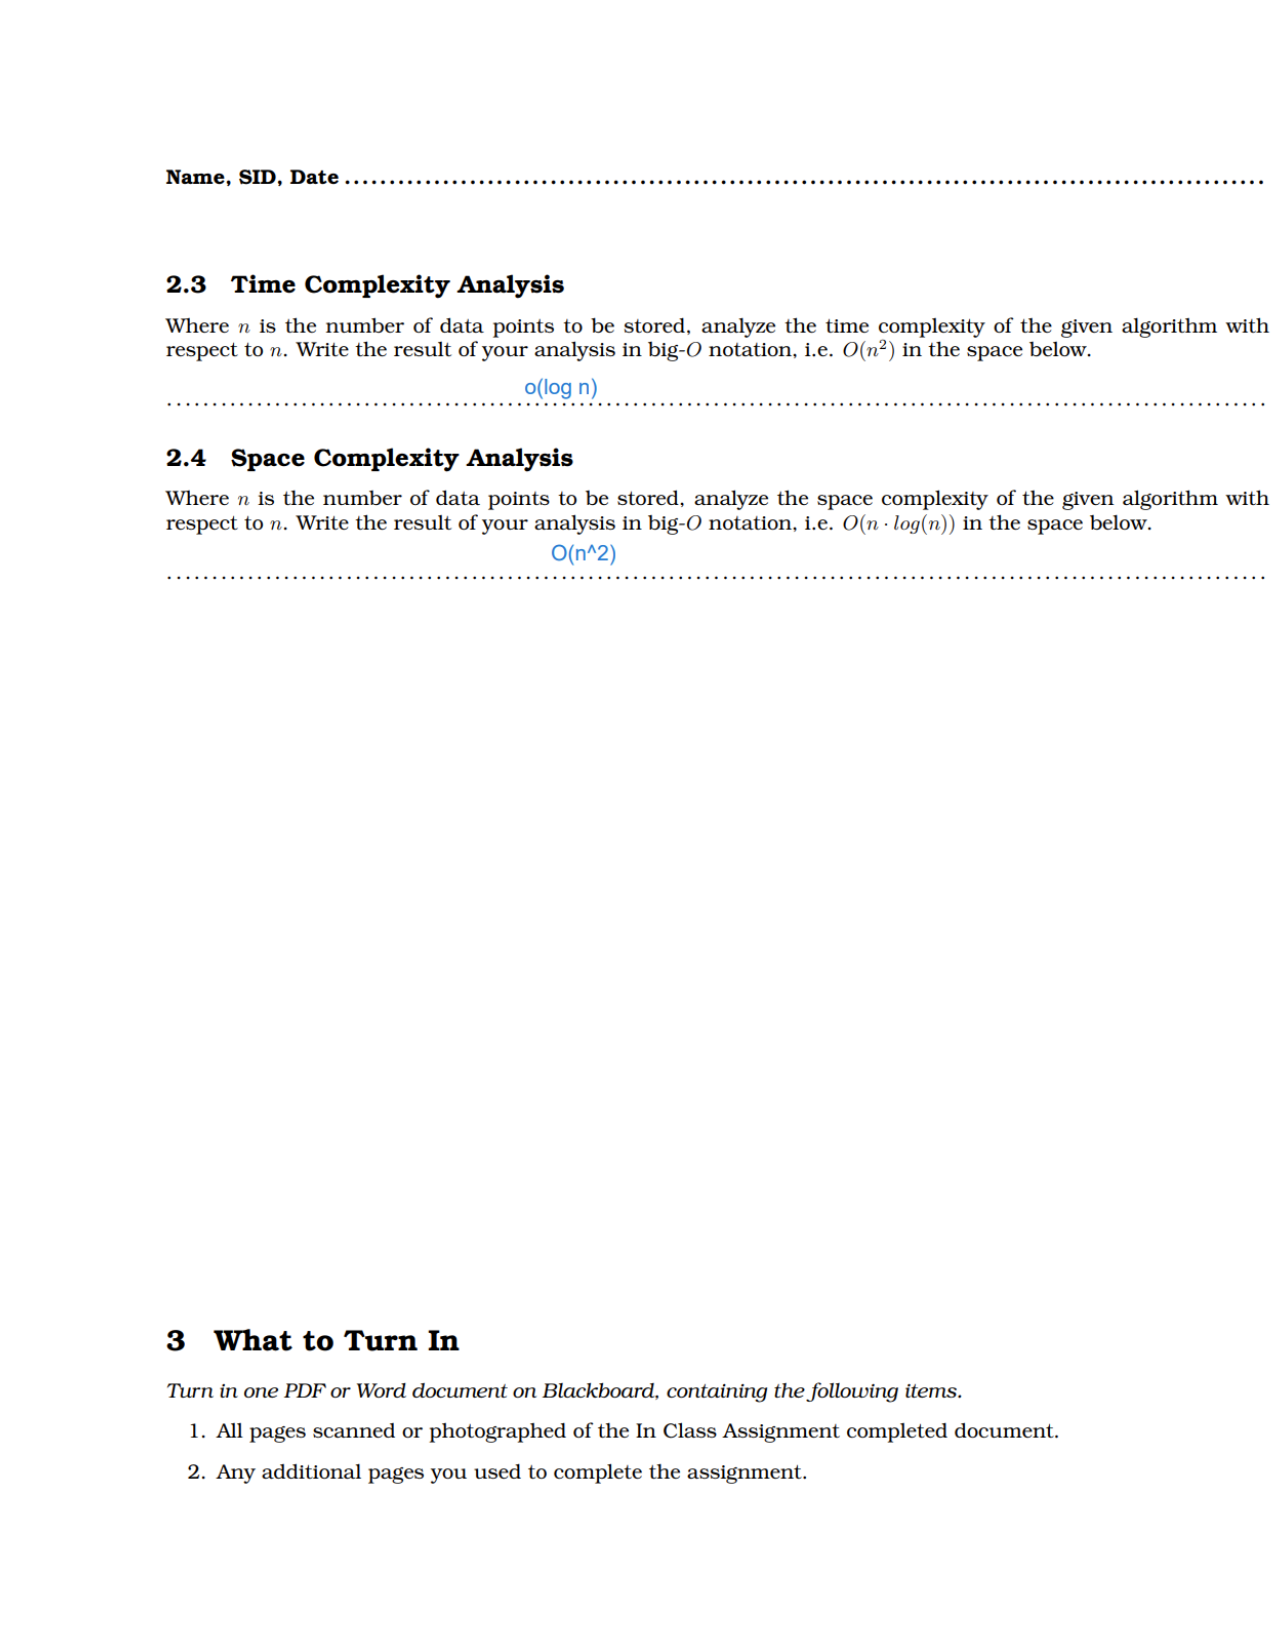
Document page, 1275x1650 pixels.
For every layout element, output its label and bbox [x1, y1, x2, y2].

picture [150, 150, 1275, 1501]
